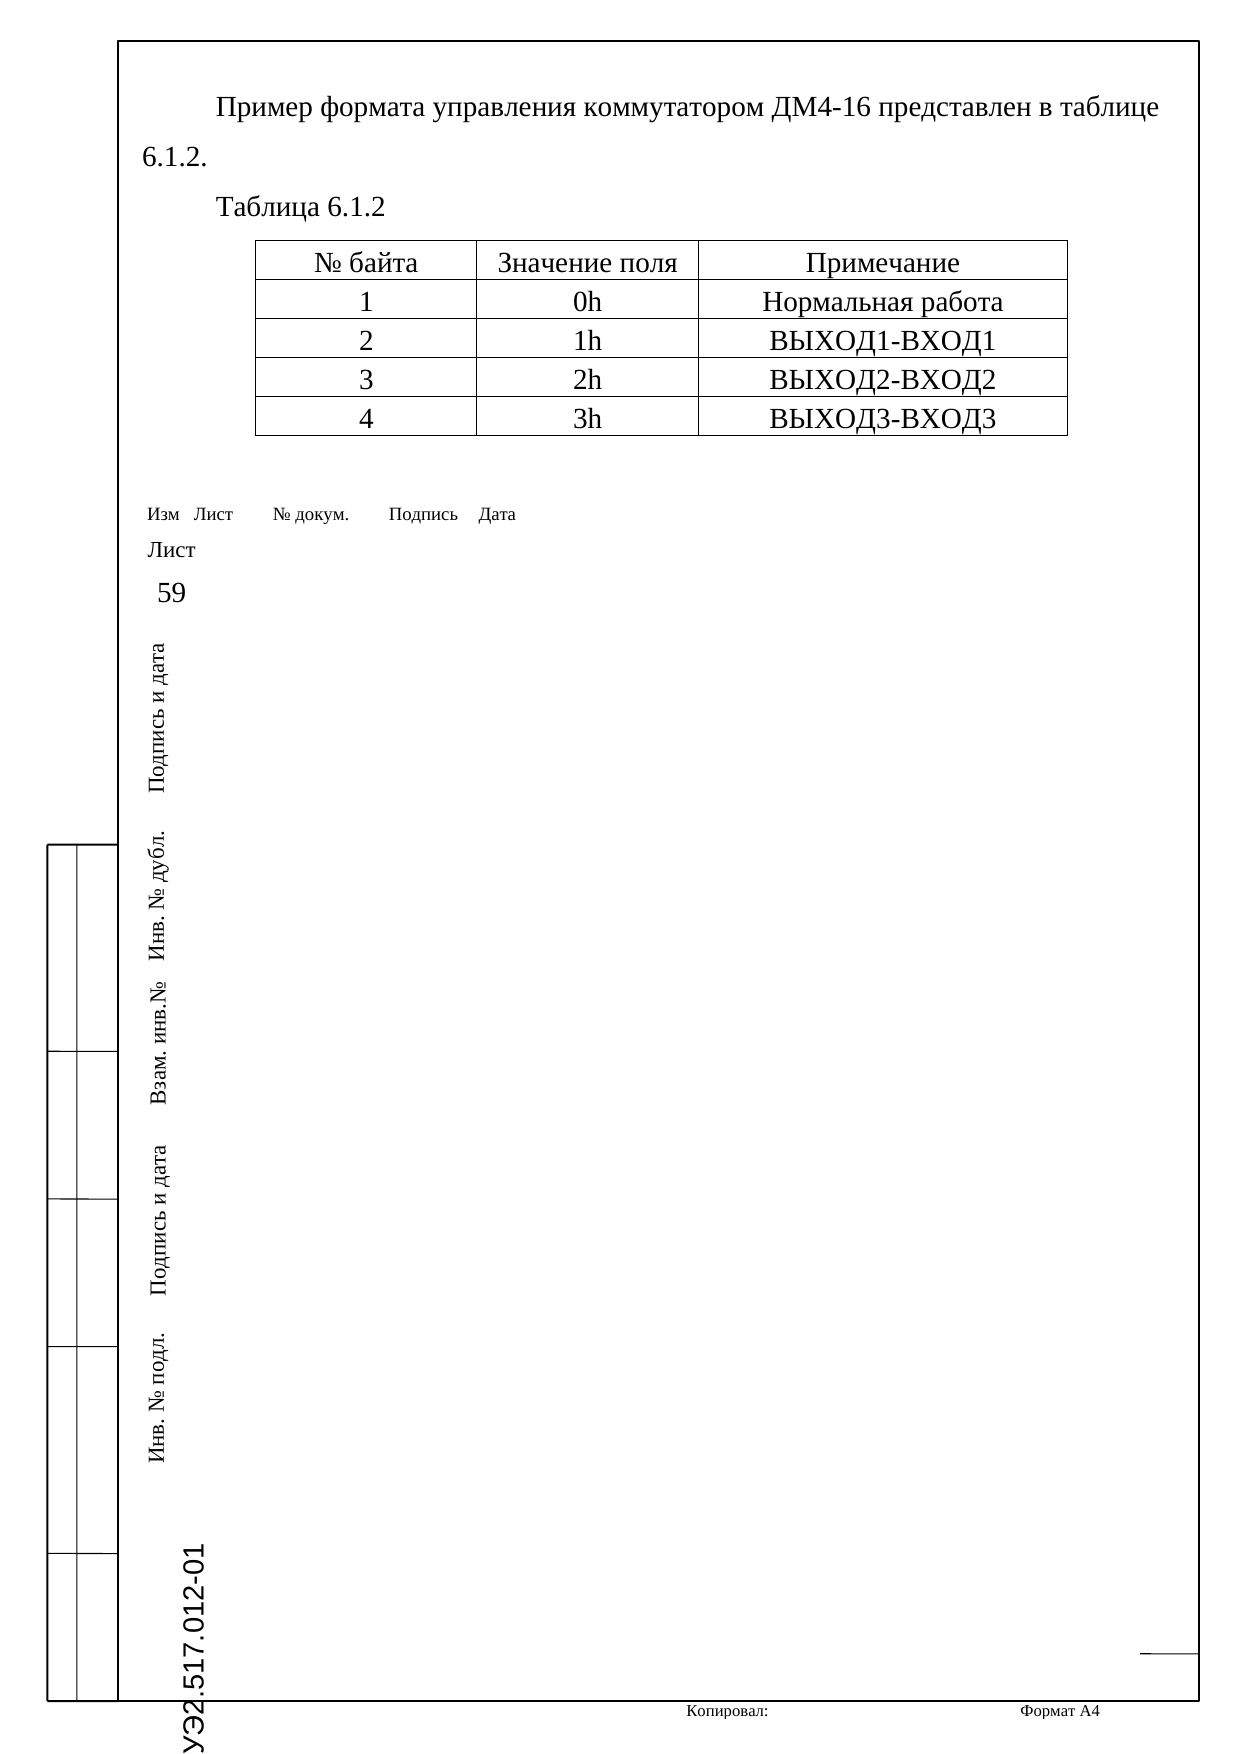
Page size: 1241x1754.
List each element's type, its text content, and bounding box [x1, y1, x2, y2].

text Пример формата управления коммутатором ДМ4-16 представлен в таблице 6.1.2. [142, 89, 1181, 172]
table_cell 1 [256, 280, 476, 318]
table_cell 3 [256, 358, 476, 396]
text Таблица 6.1.2 [142, 189, 1181, 223]
table_header № байта [256, 241, 476, 279]
table_header Значение поля [477, 241, 698, 279]
table_cell 1h [477, 319, 698, 357]
table_cell 2h [477, 358, 698, 396]
table_cell 2 [256, 319, 476, 357]
table_cell ВЫХОД2-ВХОД2 [699, 358, 1067, 396]
table_cell 3h [477, 397, 698, 435]
table_cell 4 [256, 397, 476, 435]
table_cell ВЫХОД3-ВХОД3 [699, 397, 1067, 435]
table_cell Нормальная работа [699, 280, 1067, 318]
table_cell ВЫХОД1-ВХОД1 [699, 319, 1067, 357]
table_header Примечание [699, 241, 1067, 279]
table_cell 0h [477, 280, 698, 318]
